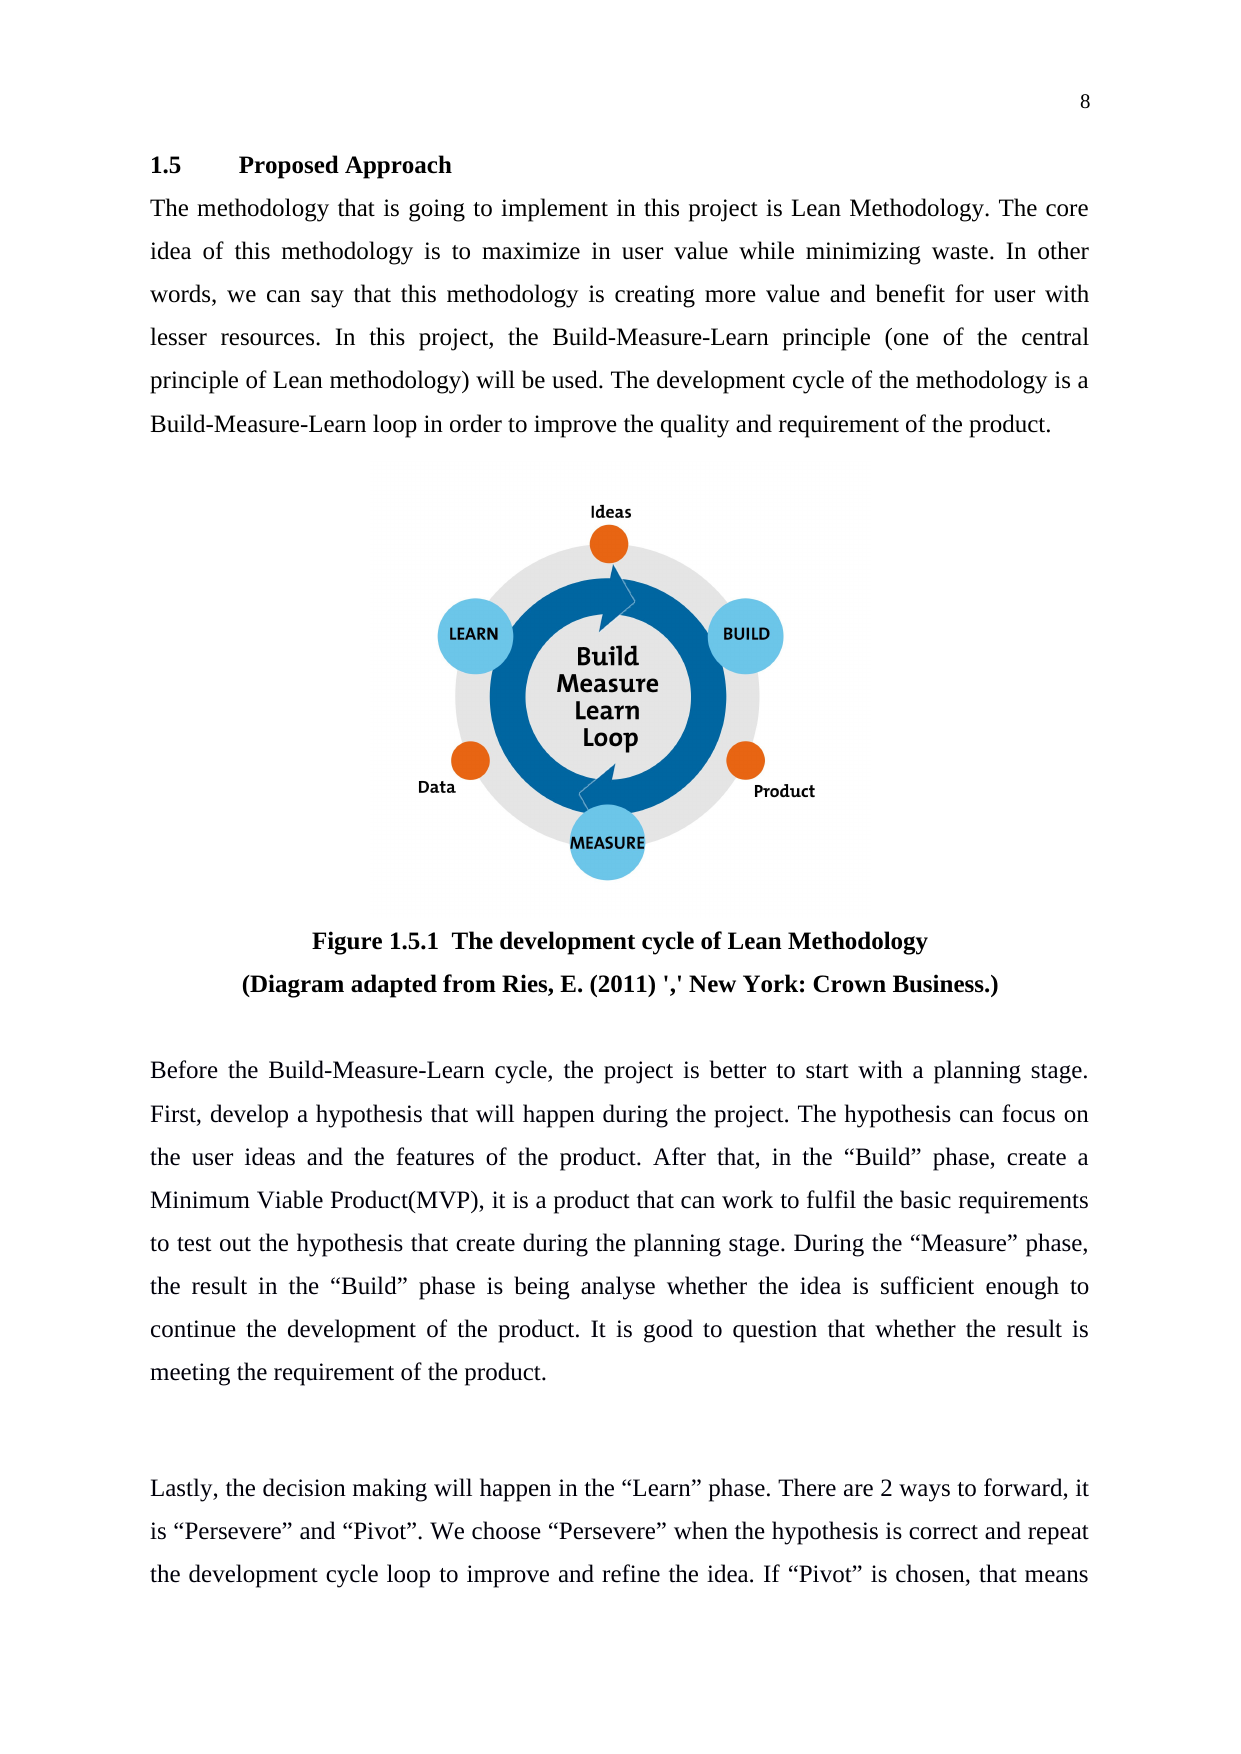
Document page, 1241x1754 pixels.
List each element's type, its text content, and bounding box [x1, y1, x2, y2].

text Before the Build-Measure-Learn cycle, the project is better to start with a planning stage. First, develop a hypothesis that will happen during the project. The hypothesis can focus on the user ideas and the features of the product. After that, in the “Build” phase, create a Minimum Viable Product(MVP), it is a product that can work to fulfil the basic requirements to test out the hypothesis that create during the planning stage. During the “Measure” phase, the result in the “Build” phase is being analyse whether the idea is sufficient enough to continue the development of the product. It is good to question that whether the result is meeting the requirement of the product. [150, 1012, 1090, 1386]
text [150, 1473, 1090, 1588]
text The methodology that is going to implement in this project is Lean Methodology. The core idea of this methodology is to maximize in user value while minimizing waste. In other words, we can say that this methodology is creating more value and benefit for user with lesser resources. In this project, the Build-Measure-Learn principle (one of the central principle of Lean methodology) will be used. The development cycle of the methodology is a Build-Measure-Learn loop in order to improve the quality and requirement of the product. [150, 193, 1090, 437]
subtitle Proposed Approach [150, 150, 1090, 179]
text Figure 1.5.1 The development cycle of Lean Methodology [150, 926, 1090, 955]
text (Diagram adapted from Ries, E. (2011) 'The Lean Startup,' New York: Crown Business.) [150, 969, 1090, 998]
picture [369, 461, 871, 918]
